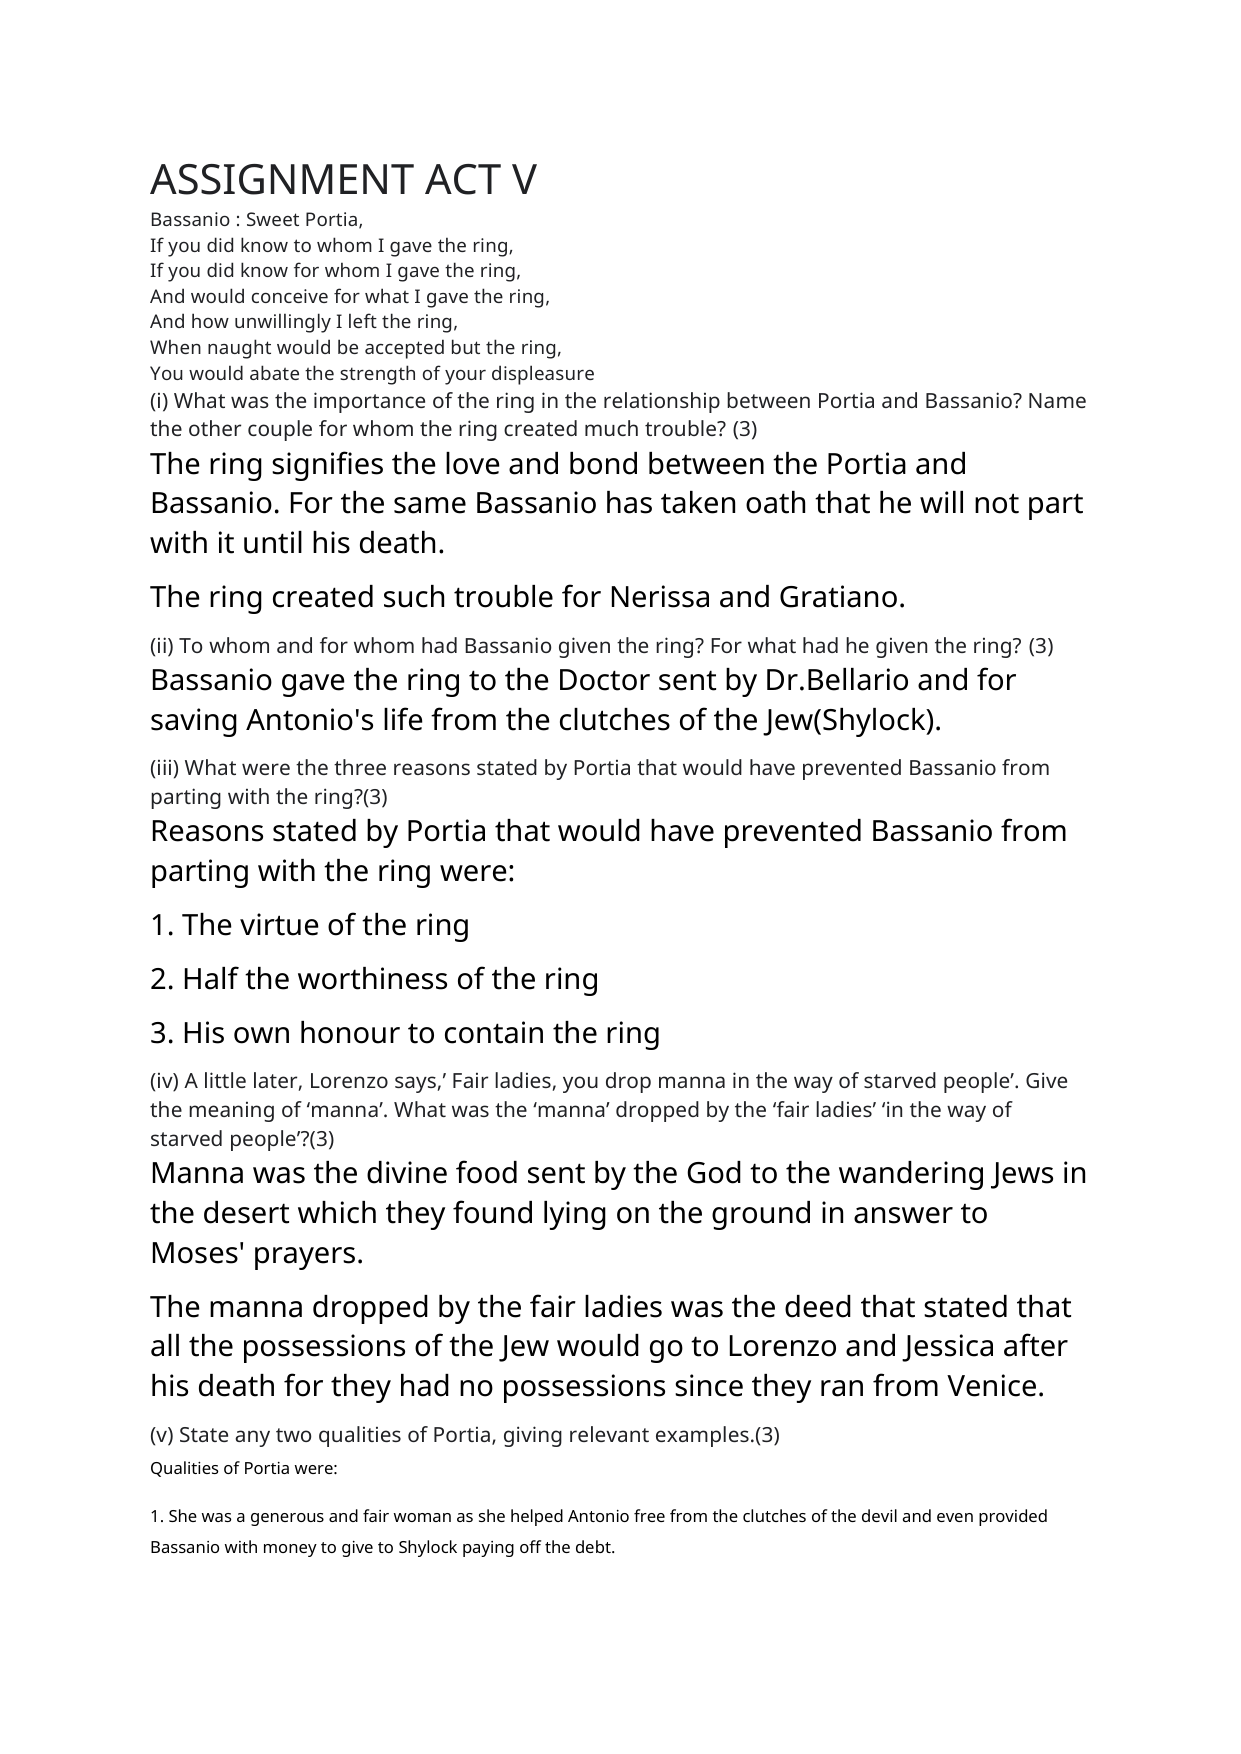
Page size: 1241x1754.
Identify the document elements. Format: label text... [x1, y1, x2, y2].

text Bassanio : Sweet Portia, If you did know to whom I gave the ring, If you did know for whom I gave the ring, And would conceive for what I gave the ring, And how unwillingly I left the ring, When naught would be accepted but the ring, You would abate the strength of your displeasure [150, 207, 1090, 385]
text (ii) To whom and for whom had Bassanio given the ring? For what had he given the ring? (3) [150, 630, 1090, 659]
text Manna was the divine food sent by the God to the wandering Jews in the desert which they found lying on the ground in answer to Moses' prayers. [150, 1153, 1090, 1272]
text The ring signifies the love and bond between the Portia and Bassanio. For the same Bassanio has taken oath that he will not part with it until his death. [150, 443, 1090, 562]
text Reasons stated by Portia that would have prevented Bassanio from parting with the ring were: [150, 810, 1090, 890]
text The ring created such trouble for Nerissa and Gratiano. [150, 576, 1090, 616]
text 3. His own honour to contain the ring [150, 1012, 1090, 1052]
text 1. The virtue of the ring [150, 904, 1090, 944]
text 1. She was a generous and fair woman as she helped Antonio free from the clutches of the devil and even provided Bassanio with money to give to Shylock paying off the debt. [150, 1496, 1090, 1559]
text (v) State any two qualities of Portia, giving relevant examples.(3) [150, 1419, 1090, 1448]
text (iv) A little later, Lorenzo says,’ Fair ladies, you drop manna in the way of starved people’. Give the meaning of ‘manna’. What was the ‘manna’ dropped by the ‘fair ladies’ ‘in the way of starved people’?(3) [150, 1066, 1090, 1153]
text Bassanio gave the ring to the Doctor sent by Dr.Bellario and for saving Antonio's life from the clutches of the Jew(Shylock). [150, 659, 1090, 738]
text ASSIGNMENT ACT V [150, 150, 1090, 207]
text (iii) What were the three reasons stated by Portia that would have prevented Bassanio from parting with the ring?(3) [150, 753, 1090, 810]
text The manna dropped by the fair ladies was the deed that stated that all the possessions of the Jew would go to Lorenzo and Jessica after his death for they had no possessions since they ran from Venice. [150, 1286, 1090, 1405]
text (i) What was the importance of the ring in the relationship between Portia and Bassanio? Name the other couple for whom the ring created much trouble? (3) [150, 385, 1090, 443]
text Qualities of Portia were: [150, 1448, 1090, 1479]
text 2. Half the worthiness of the ring [150, 958, 1090, 998]
